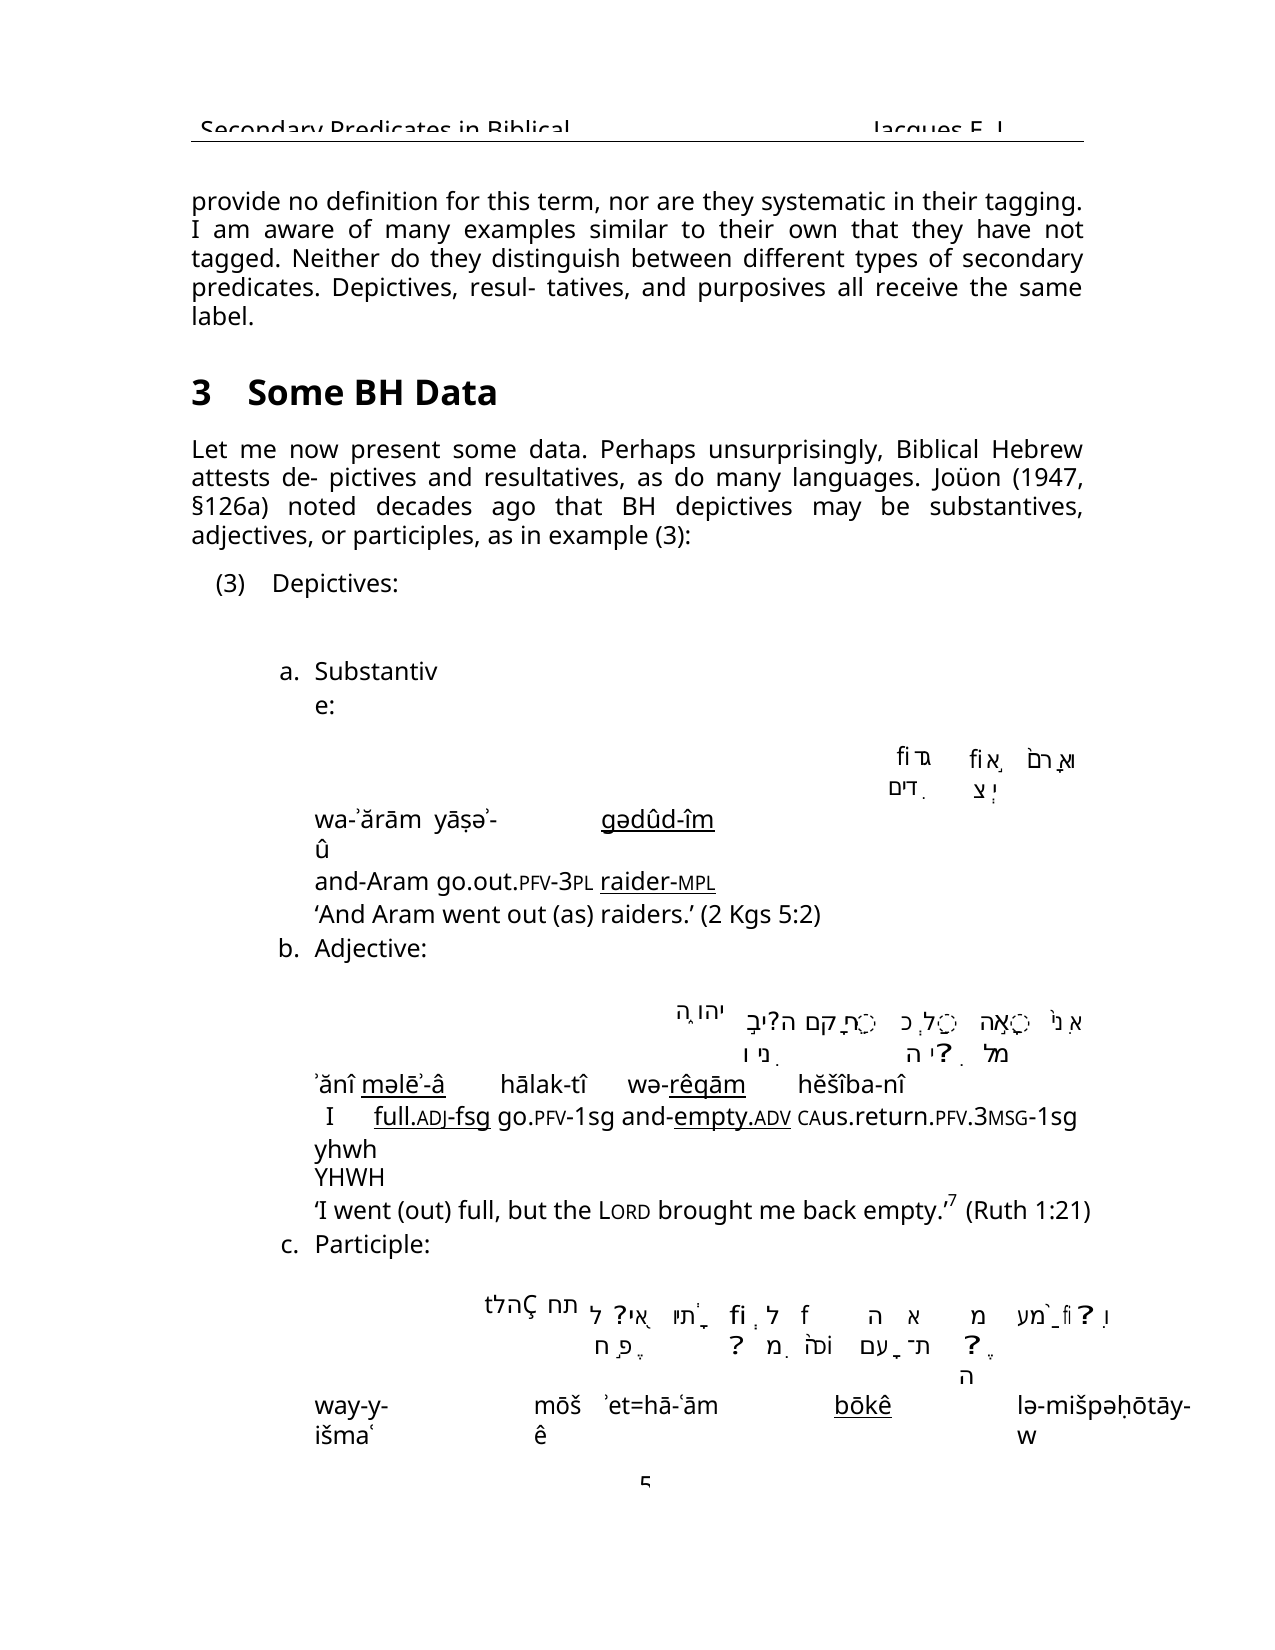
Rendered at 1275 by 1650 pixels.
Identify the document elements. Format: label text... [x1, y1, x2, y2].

text ָא֣ה מל [979, 1004, 1029, 1069]
text ה ֗ ָעם [859, 1301, 895, 1361]
text ֵרי ָקם ה?יב֣ ִני ו [738, 1004, 885, 1069]
text ‘I went (out) full, but the Lord brought me back empty.’7 (Ruth 1:21) [314, 1194, 1202, 1226]
text יהו ֑ה [179, 993, 725, 1026]
list Adjective: [278, 929, 1202, 964]
text ַל ְכ ִ?י ה ֔ [897, 1004, 958, 1069]
text fiְ ? [729, 1301, 751, 1361]
text ‘And Aram went out (as) raiders.’ (2 Kgs 5:2) [314, 897, 1202, 929]
list Depictives: [216, 566, 1202, 600]
text wa-ʾărām yāṣəʾ-û [314, 804, 506, 864]
text provide no definition for this term, nor are they systematic in their tagging. I am aware of many examples similar to their own that they have not tagged. Neither do they distinguish between different types of secondary predicates. Depictives, resul- tatives, and purposives all receive the same label. [191, 187, 1084, 332]
text mōšê [533, 1390, 587, 1451]
text ֣אfi י ְצ [971, 744, 1004, 804]
text lə-mišpəḥōtāy-w [1017, 1390, 1202, 1451]
text I full.adj-fsg go.pfv-1sg and-empty.adv caus.return.pfv.3msg-1sg [201, 1100, 1202, 1132]
text way-y-išmaʿ [314, 1390, 443, 1451]
text את־ [907, 1301, 939, 1361]
list Participle: [280, 1226, 1202, 1261]
text תח Çהלt [179, 1289, 579, 1319]
text fiכה֙ [801, 1301, 837, 1361]
text א ִני֙ [1049, 1004, 1202, 1037]
list Substantive: [279, 654, 449, 722]
text ו ִ?fi ַ֨מע [1017, 1301, 1202, 1331]
text מ ֶ?ה [958, 1301, 995, 1390]
text Let me now present some data. Perhaps unsurprisingly, Biblical Hebrew attests de- pictives and resultatives, as do many languages. Joüon (1947, §126a) noted decades ago that BH depictives may be substantives, adjectives, or participles, as in example (3): [191, 436, 1084, 551]
subtitle Some BH Data [191, 367, 1202, 415]
text ָ֔תיו ֖אי? ל ֶפ֣ ח [589, 1301, 715, 1361]
text yhwh YHWH [314, 1136, 446, 1194]
text bōkê [733, 1390, 892, 1421]
text and-Aram go.out.pfv-3pl raider-mpl [314, 864, 1202, 897]
text ʾet=hā-ʿām [604, 1390, 728, 1421]
text ʾănî məlēʾ-â hālak-tî wə-rêqām hĕšîba-nî [314, 1069, 1202, 1100]
text וא ָרם֙ [1025, 744, 1202, 774]
text ל ִמ [762, 1301, 784, 1361]
text גדfi ִדים [887, 741, 957, 801]
text gədûd-îm [601, 804, 1202, 834]
